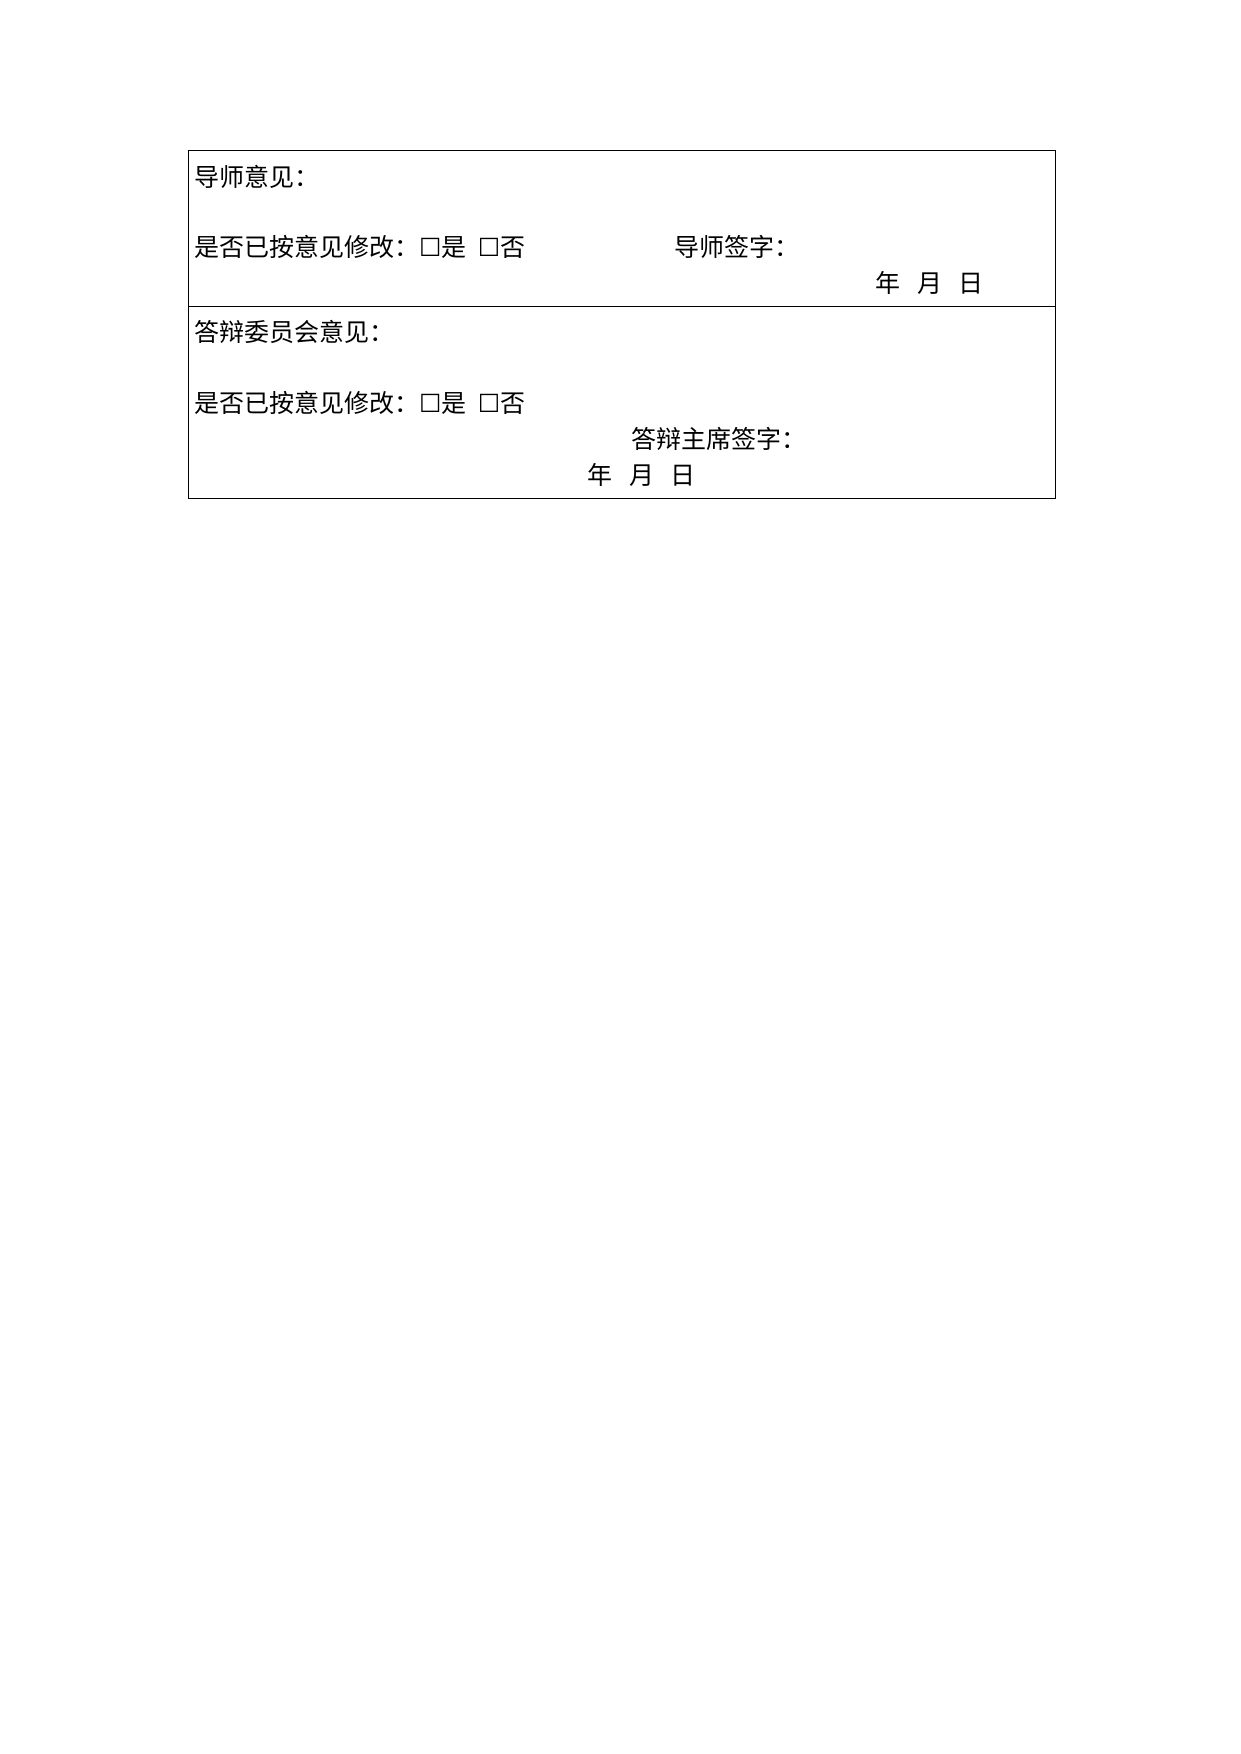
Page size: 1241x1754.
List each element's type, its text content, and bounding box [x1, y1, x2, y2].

table_cell 答辩委员会意见： 是否已按意见修改：☐是 ☐否 答辩主席签字： 年 月 日 [189, 307, 1055, 498]
table_cell 导师意见： 是否已按意见修改：☐是 ☐否 导师签字： 年 月 日 [189, 151, 1055, 306]
